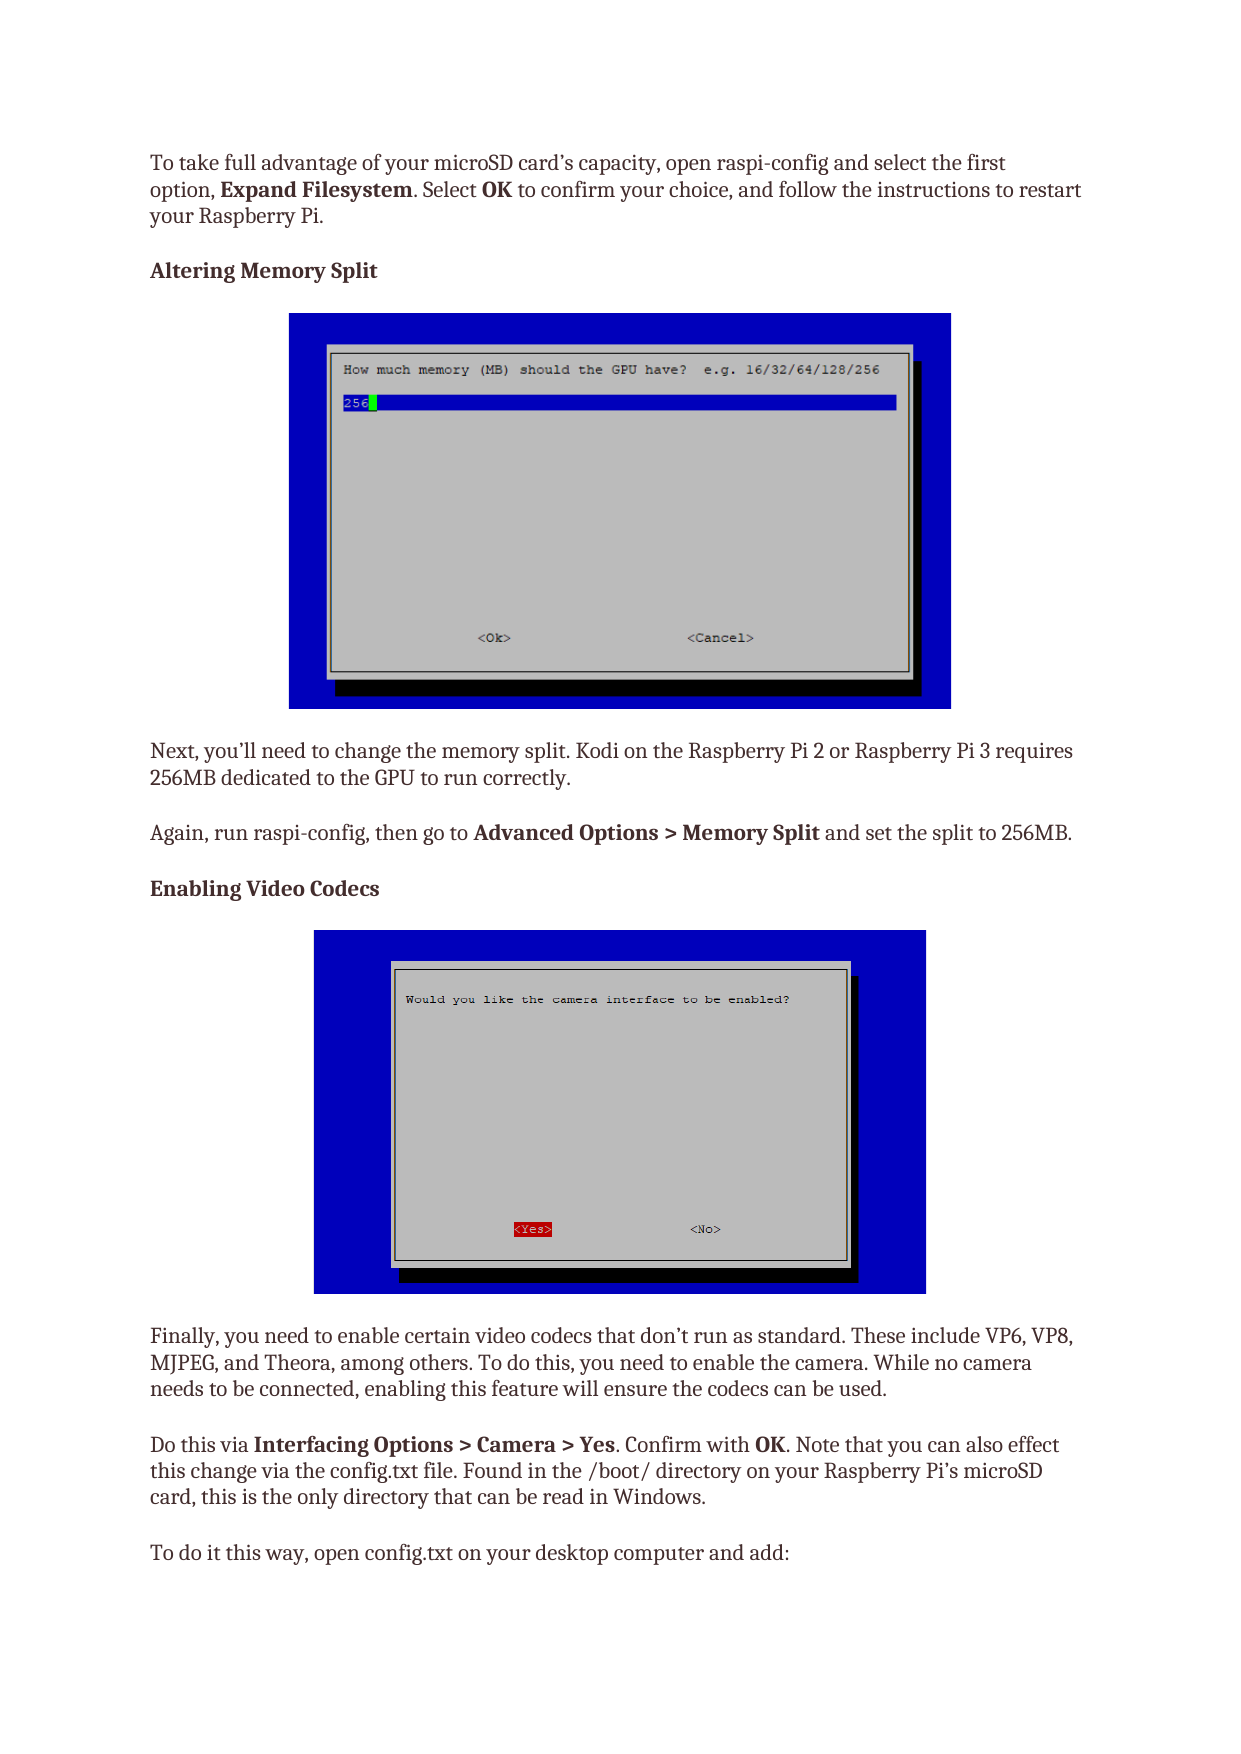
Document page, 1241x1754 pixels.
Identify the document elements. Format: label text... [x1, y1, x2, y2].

picture [288, 313, 952, 709]
text To do it this way, open config.txt on your desktop computer and add: [150, 1539, 1090, 1566]
text Finally, you need to enable certain video codecs that don’t run as standard. These include VP6, VP8, MJPEG, and Theora, among others. To do this, you need to enable the camera. While no camera needs to be connected, enabling this feature will ensure the codecs can be used. [150, 1323, 1090, 1402]
text To take full advantage of your microSD card’s capacity, open raspi-config and select the first option, Expand Filesystem. Select OK to confirm your choice, and follow the instructions to restart your Raspberry Pi. [150, 150, 1090, 229]
text Next, you’ll need to change the memory split. Kodi on the Raspberry Pi 2 or Raspberry Pi 3 requires 256MB dedicated to the GPU to run correctly. [150, 738, 1090, 791]
text Altering Memory Split [150, 258, 1090, 284]
picture [313, 930, 927, 1294]
text Again, run raspi-config, then go to Advanced Options > Memory Split and set the split to 256MB. [150, 820, 1090, 846]
text Do this via Interfacing Options > Camera > Yes. Confirm with OK. Note that you can also effect this change via the config.txt file. Found in the /boot/ directory on your Raspberry Pi’s microSD card, this is the only directory that can be read in Windows. [150, 1431, 1090, 1510]
text Enabling Video Codecs [150, 875, 1090, 902]
